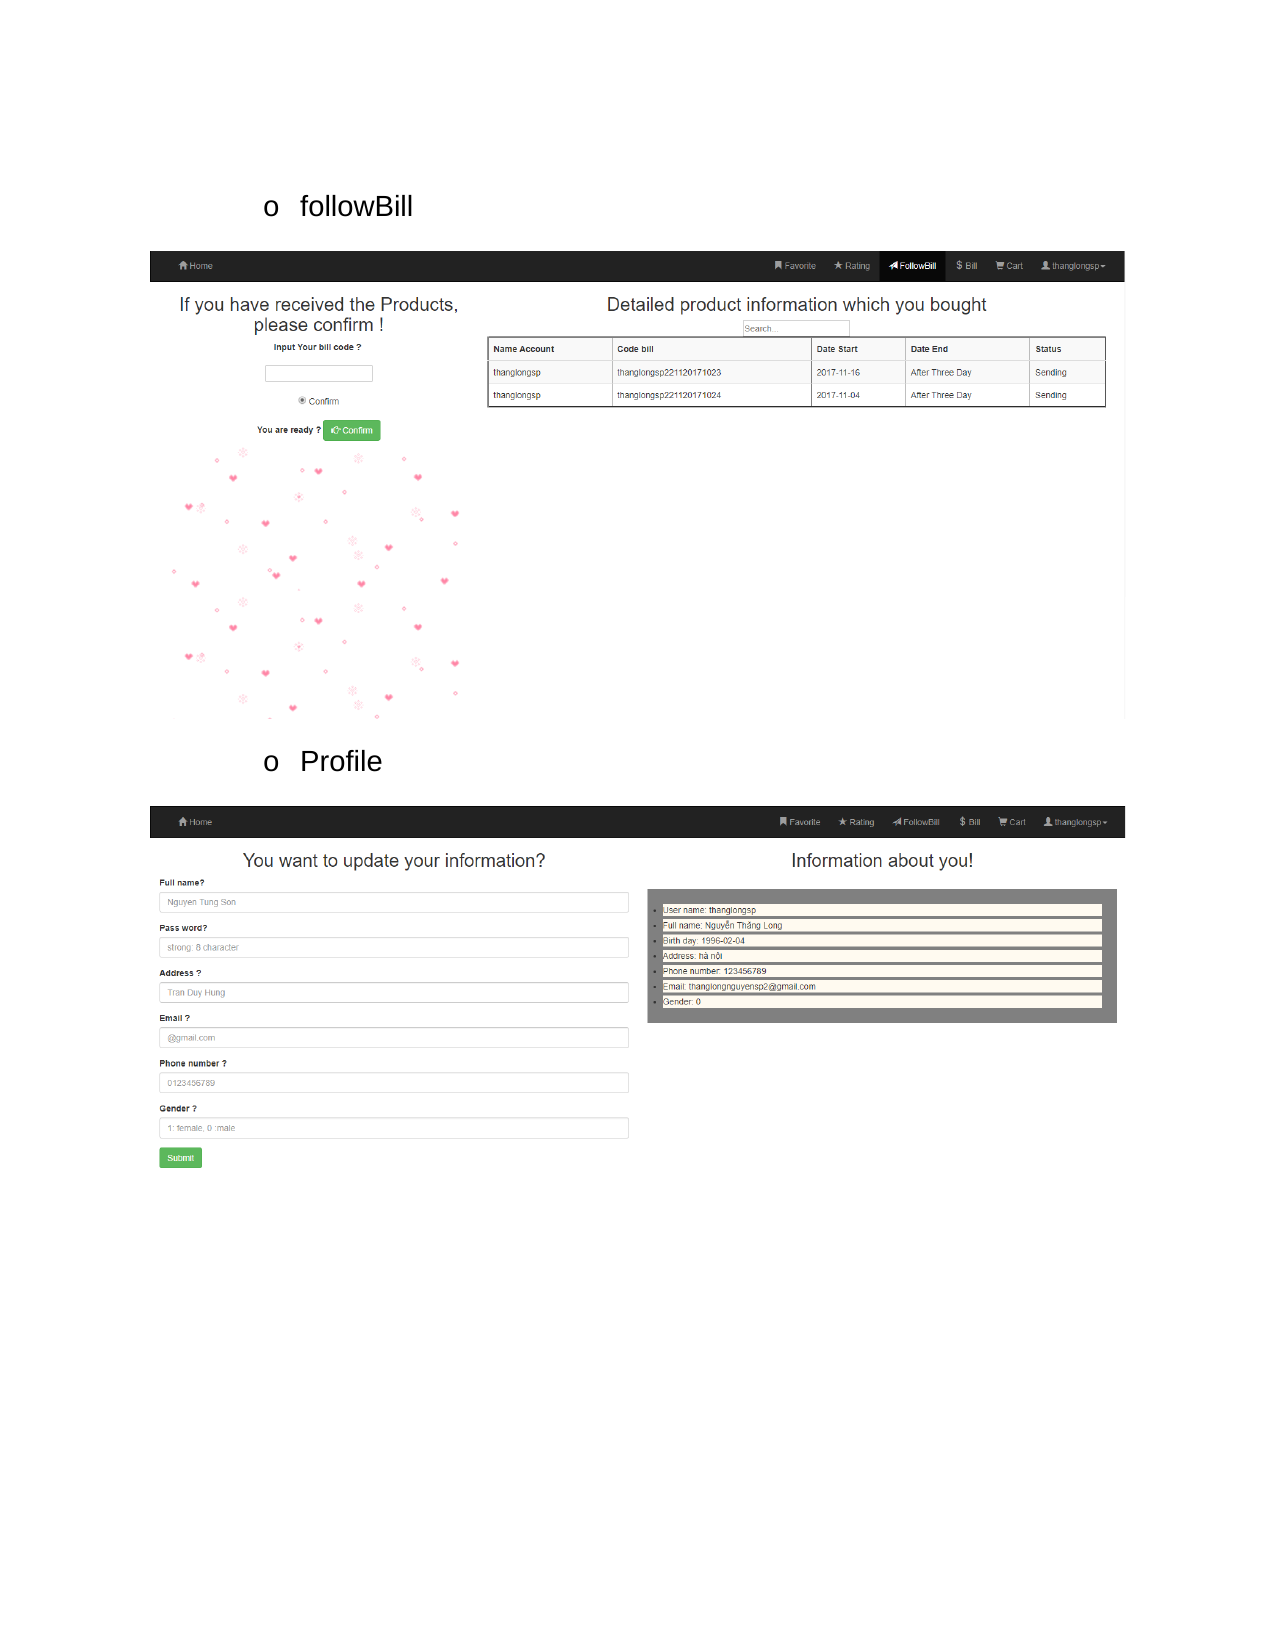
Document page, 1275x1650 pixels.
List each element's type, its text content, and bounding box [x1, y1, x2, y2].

list Profile [262, 744, 1125, 780]
list followBill [262, 188, 1125, 225]
picture [150, 806, 1125, 1276]
picture [150, 251, 1125, 719]
